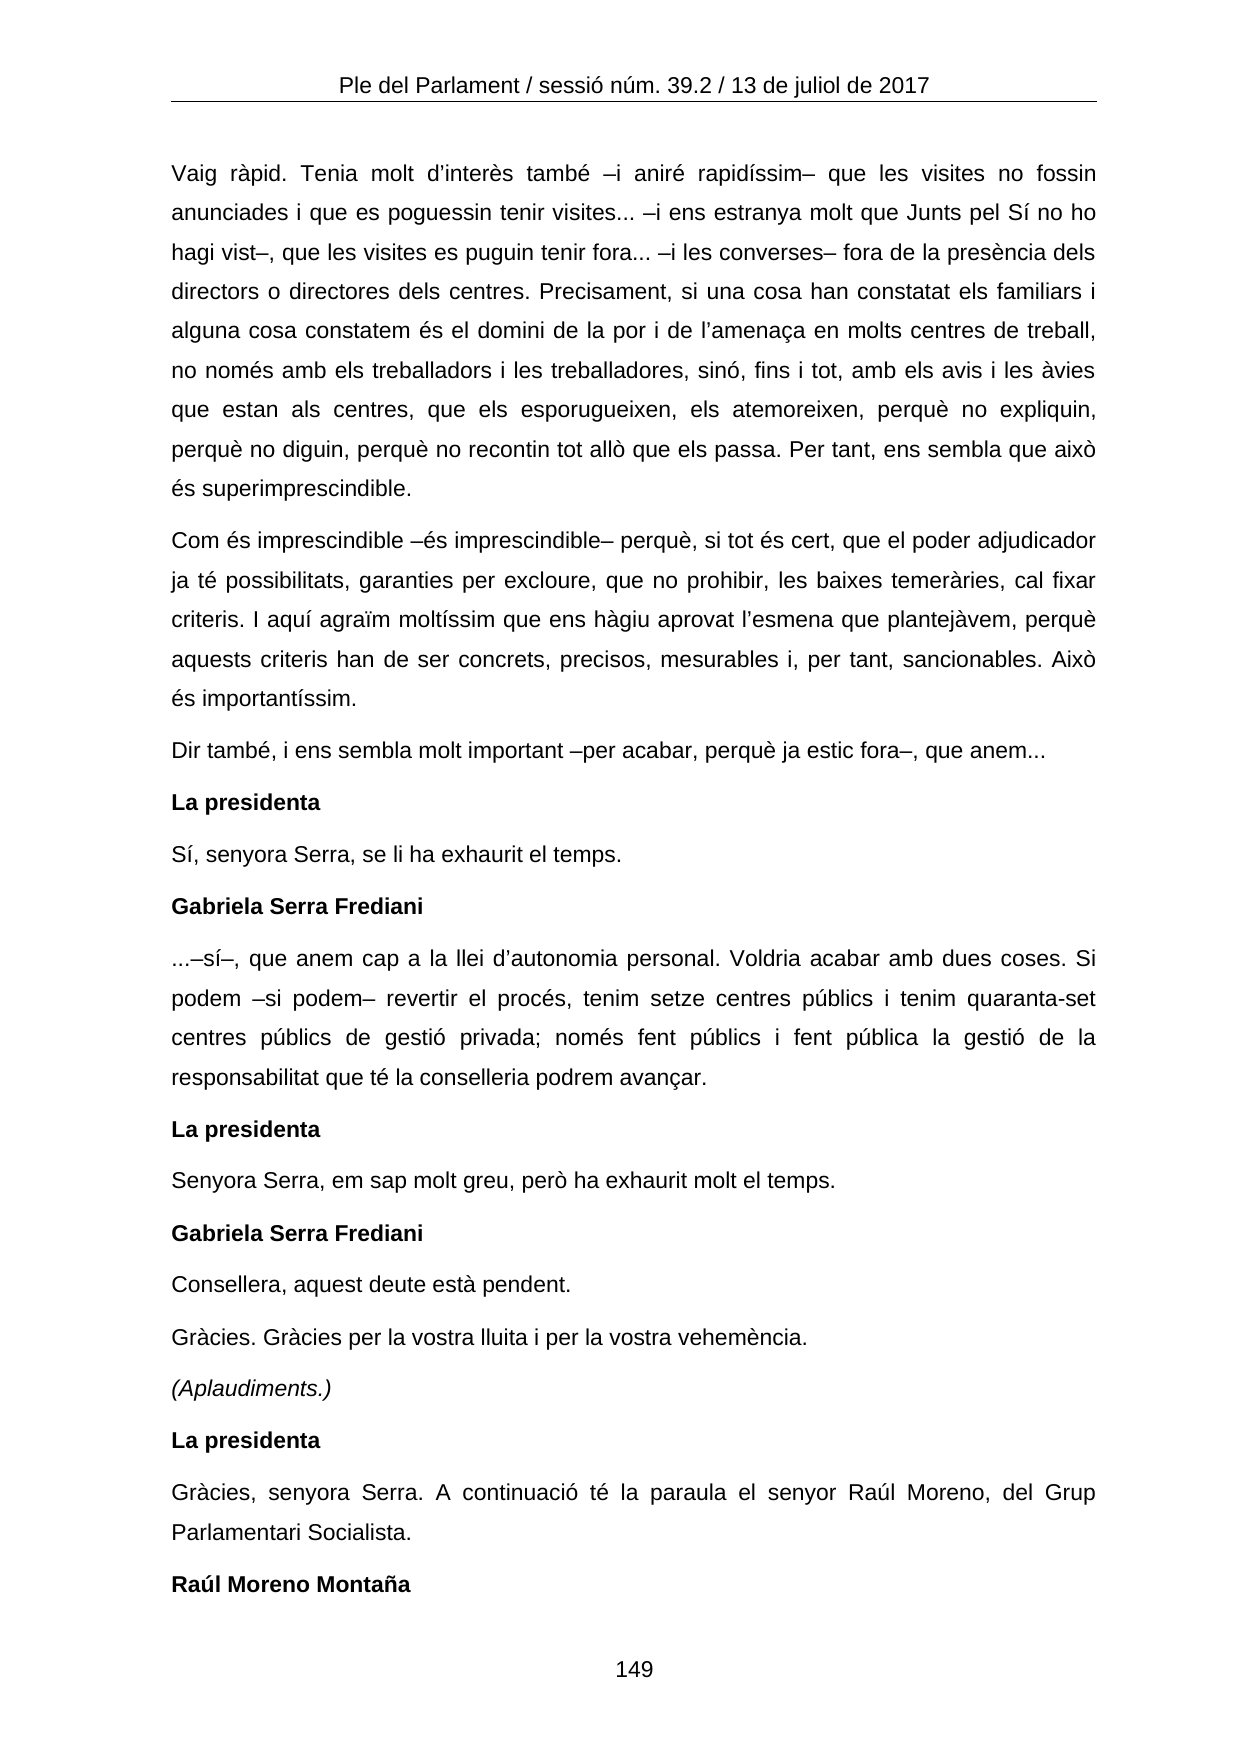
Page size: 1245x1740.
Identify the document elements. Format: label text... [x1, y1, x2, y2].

text Dir també, i ens sembla molt important –per acabar, perquè ja estic fora–, que anem... [171, 737, 1097, 763]
text Gràcies, senyora Serra. A continuació té la paraula el senyor Raúl Moreno, del Grup Parlamentari Socialista. [171, 1479, 1097, 1545]
text ...–sí–, que anem cap a la llei d’autonomia personal. Voldria acabar amb dues coses. Si podem –si podem– revertir el procés, tenim setze centres públics i tenim quaranta-set centres públics de gestió privada; només fent públics i fent pública la gestió de la responsabilitat que té la conselleria podrem avançar. [171, 945, 1097, 1090]
text Gabriela Serra Frediani [171, 1219, 1097, 1246]
text Vaig ràpid. Tenia molt d’interès també –i aniré rapidíssim– que les visites no fossin anunciades i que es poguessin tenir visites... –i ens estranya molt que Junts pel Sí no ho hagi vist–, que les visites es puguin tenir fora... –i les converses– fora de la presència dels directors o directores dels centres. Precisament, si una cosa han constatat els familiars i alguna cosa constatem és el domini de la por i de l’amenaça en molts centres de treball, no només amb els treballadors i les treballadores, sinó, fins i tot, amb els avis i les àvies que estan als centres, que els esporugueixen, els atemoreixen, perquè no expliquin, perquè no diguin, perquè no recontin tot allò que els passa. Per tant, ens sembla que això és superimprescindible. [171, 159, 1097, 502]
text (Aplaudiments.) [171, 1375, 1097, 1402]
text La presidenta [171, 1427, 1097, 1454]
text Gabriela Serra Frediani [171, 893, 1097, 919]
text La presidenta [171, 789, 1097, 816]
text Senyora Serra, em sap molt greu, però ha exhaurit molt el temps. [171, 1167, 1097, 1194]
text Consellera, aquest deute està pendent. [171, 1271, 1097, 1298]
text Raúl Moreno Montaña [171, 1571, 1097, 1597]
text Sí, senyora Serra, se li ha exhaurit el temps. [171, 841, 1097, 867]
text La presidenta [171, 1116, 1097, 1142]
text Gràcies. Gràcies per la vostra lluita i per la vostra vehemència. [171, 1323, 1097, 1350]
text Com és imprescindible –és imprescindible– perquè, si tot és cert, que el poder adjudicador ja té possibilitats, garanties per excloure, que no prohibir, les baixes temeràries, cal fixar criteris. I aquí agraïm moltíssim que ens hàgiu aprovat l’esmena que plantejàvem, perquè aquests criteris han de ser concrets, precisos, mesurables i, per tant, sancionables. Això és importantíssim. [171, 527, 1097, 712]
